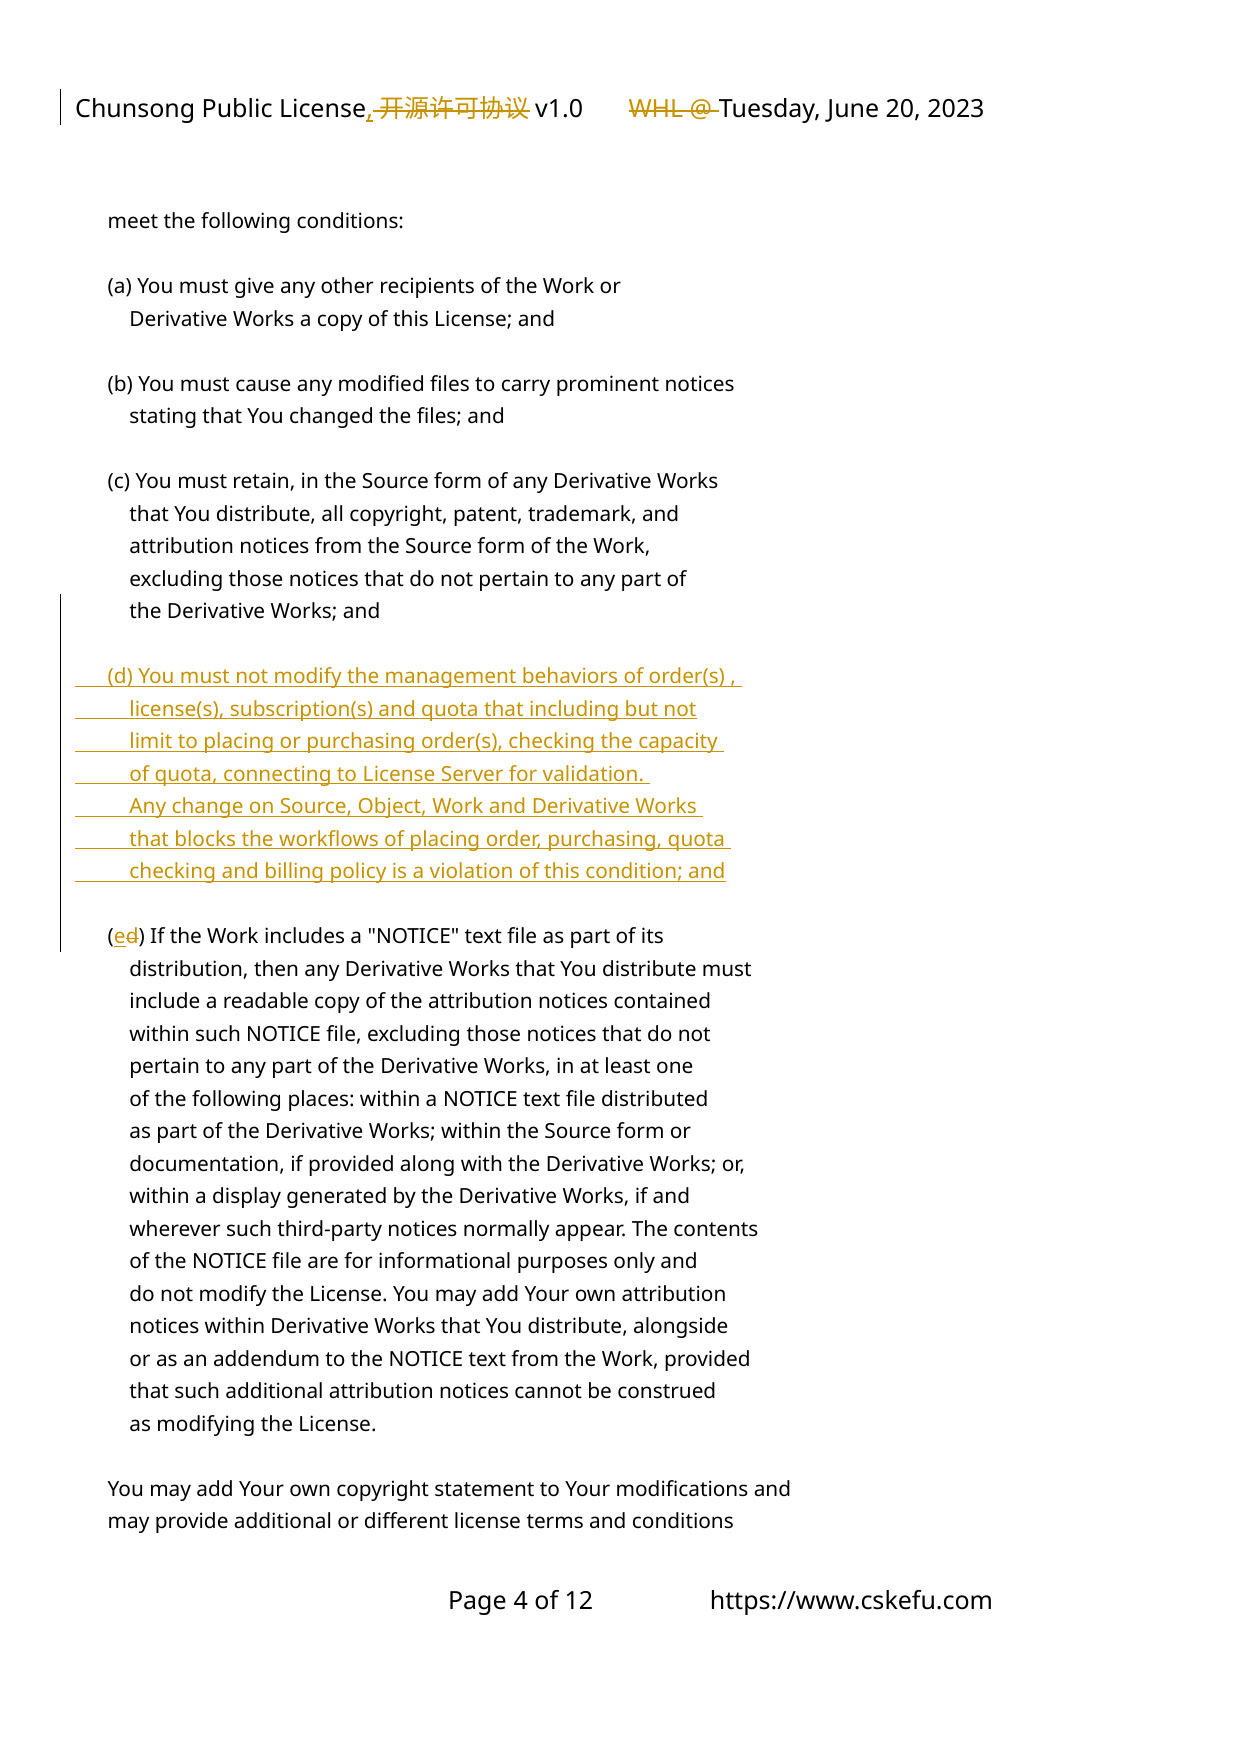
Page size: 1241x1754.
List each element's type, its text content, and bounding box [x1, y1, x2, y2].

text (c) You must retain, in the Source form of any Derivative Works [75, 464, 1165, 497]
text that You distribute, all copyright, patent, trademark, and [75, 497, 1165, 529]
text You may add Your own copyright statement to Your modifications and [75, 1472, 1165, 1504]
text that such additional attribution notices cannot be construed [75, 1374, 1165, 1407]
text the Derivative Works; and [75, 594, 1165, 627]
text notices within Derivative Works that You distribute, alongside [75, 1309, 1165, 1342]
text within a display generated by the Derivative Works, if and [75, 1179, 1165, 1212]
text pertain to any part of the Derivative Works, in at least one [75, 1049, 1165, 1082]
text or as an addendum to the NOTICE text from the Work, provided [75, 1342, 1165, 1374]
text distribution, then any Derivative Works that You distribute must [75, 952, 1165, 984]
text wherever such third-party notices normally appear. The contents [75, 1212, 1165, 1244]
text do not modify the License. You may add Your own attribution [75, 1277, 1165, 1309]
text documentation, if provided along with the Derivative Works; or, [75, 1147, 1165, 1179]
text excluding those notices that do not pertain to any part of [75, 562, 1165, 594]
text stating that You changed the files; and [75, 399, 1165, 432]
text (a) You must give any other recipients of the Work or [75, 269, 1165, 302]
text Derivative Works a copy of this License; and [75, 302, 1165, 334]
text of the following places: within a NOTICE text file distributed [75, 1082, 1165, 1114]
text as modifying the License. [75, 1407, 1165, 1439]
text attribution notices from the Source form of the Work, [75, 529, 1165, 562]
text () If the Work includes a "NOTICE" text file as part of its [75, 919, 1165, 952]
text include a readable copy of the attribution notices contained [75, 984, 1165, 1017]
text within such NOTICE file, excluding those notices that do not [75, 1017, 1165, 1049]
text of the NOTICE file are for informational purposes only and [75, 1244, 1165, 1277]
text meet the following conditions: [75, 204, 1165, 237]
text as part of the Derivative Works; within the Source form or [75, 1114, 1165, 1147]
text may provide additional or different license terms and conditions [75, 1504, 1165, 1537]
text (b) You must cause any modified files to carry prominent notices [75, 367, 1165, 399]
